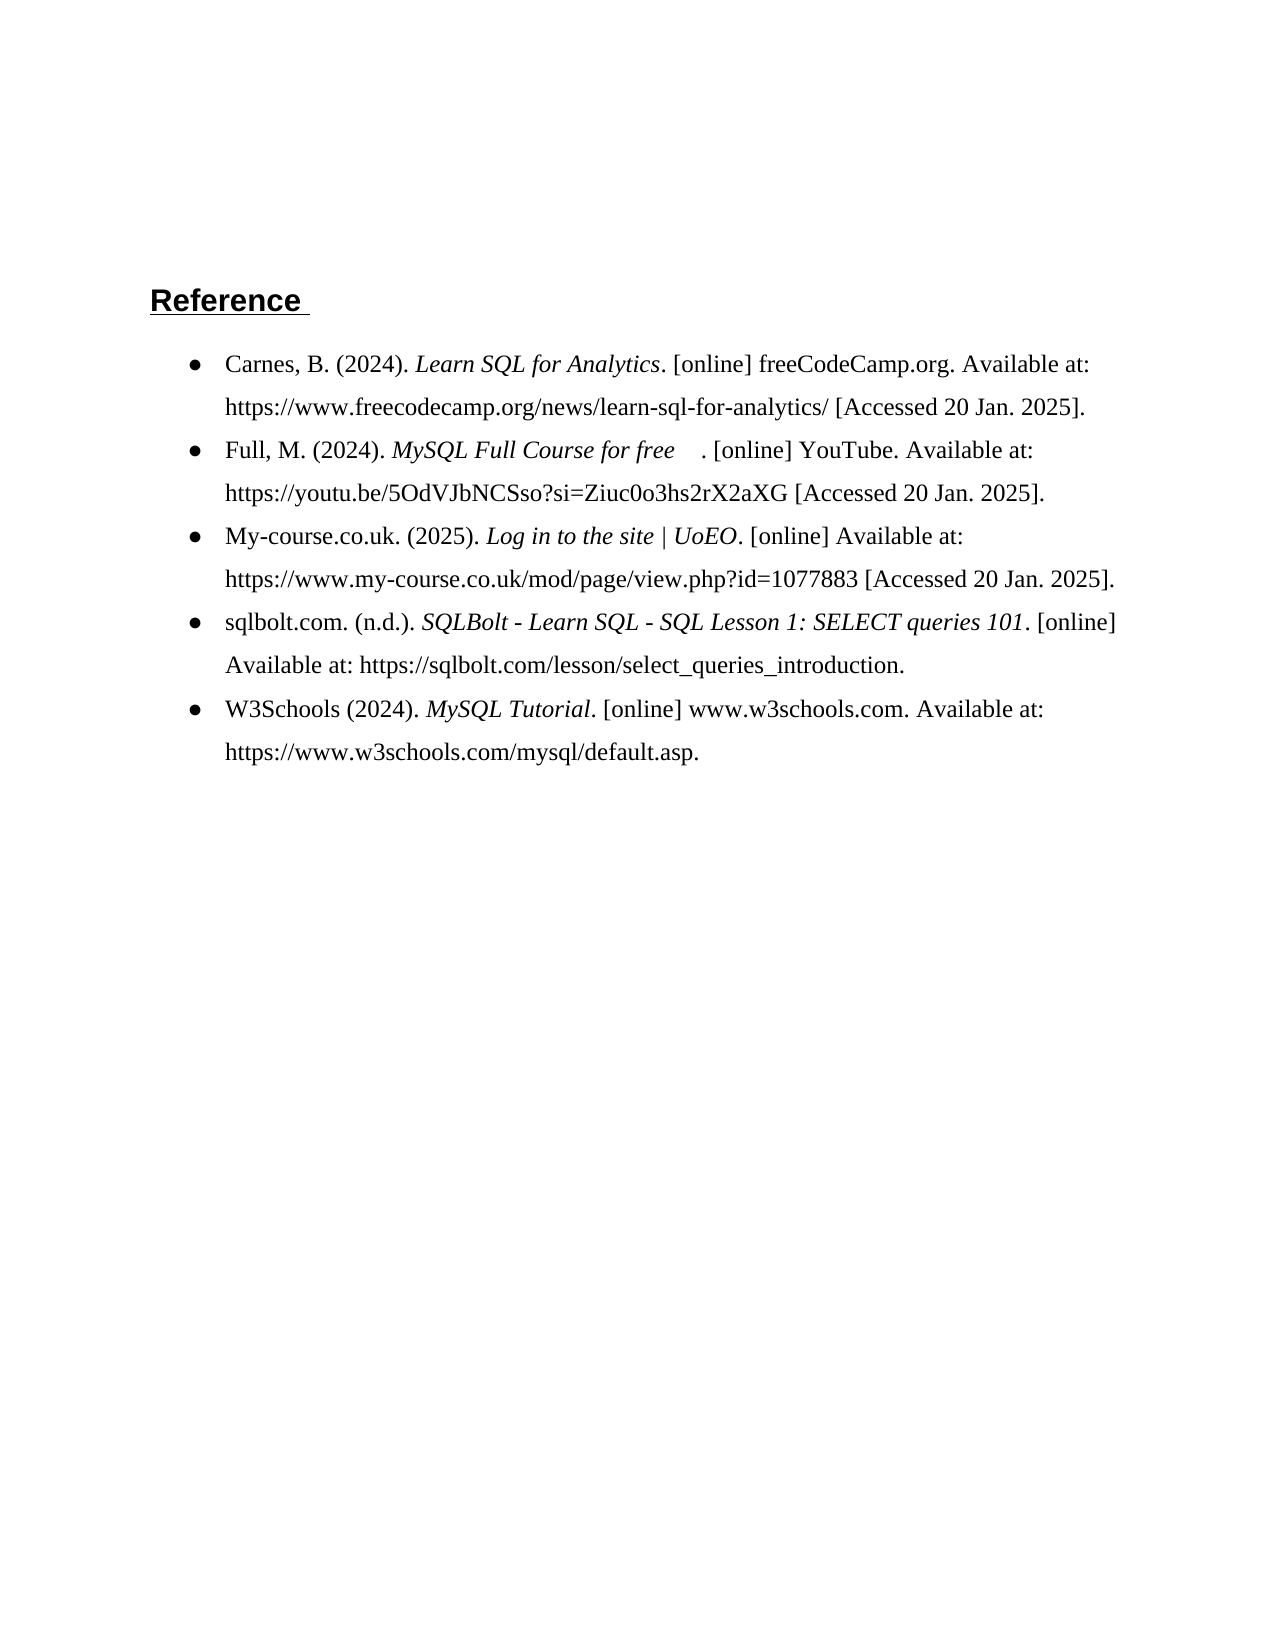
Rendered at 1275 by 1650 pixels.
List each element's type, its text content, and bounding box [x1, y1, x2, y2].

text Reference [150, 282, 1125, 318]
list Full, M. (2024). MySQL Full Course for free 🐬. [online] YouTube. Available at: https://youtu.be/5OdVJbNCSso?si=Ziuc0o3hs2rX2aXG [Accessed 20 Jan. 2025]. [187, 435, 1125, 507]
list Carnes, B. (2024). Learn SQL for Analytics. [online] freeCodeCamp.org. Available at: https://www.freecodecamp.org/news/learn-sql-for-analytics/ [Accessed 20 Jan. 2025]. [187, 349, 1125, 421]
list W3Schools (2024). MySQL Tutorial. [online] www.w3schools.com. Available at: https://www.w3schools.com/mysql/default.asp. [187, 694, 1125, 766]
list My-course.co.uk. (2025). Log in to the site | UoEO. [online] Available at: https://www.my-course.co.uk/mod/page/view.php?id=1077883 [Accessed 20 Jan. 2025]. [187, 521, 1125, 593]
list sqlbolt.com. (n.d.). SQLBolt - Learn SQL - SQL Lesson 1: SELECT queries 101. [online] Available at: https://sqlbolt.com/lesson/select_queries_introduction. [187, 607, 1125, 679]
